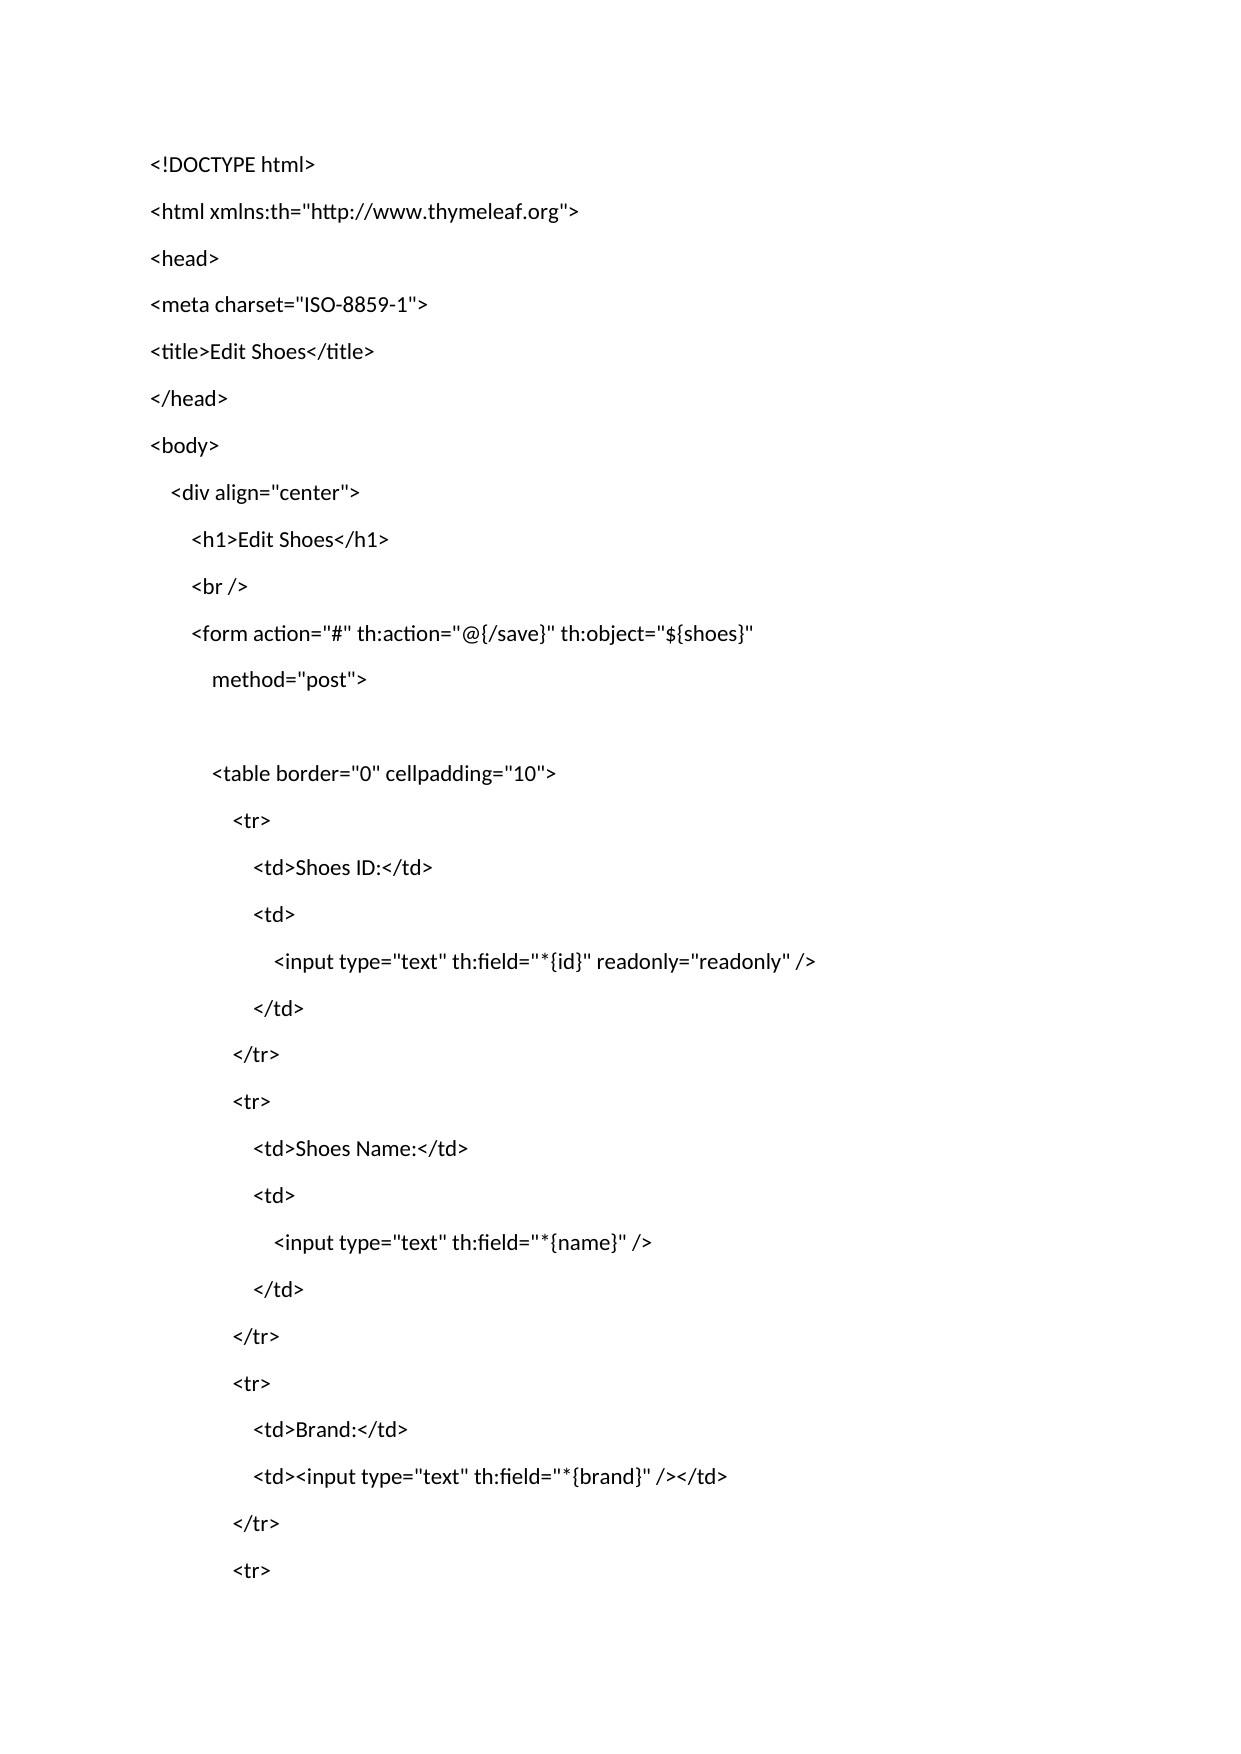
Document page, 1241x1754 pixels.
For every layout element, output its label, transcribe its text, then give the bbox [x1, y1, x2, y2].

text </tr> [150, 1041, 1090, 1069]
text <td> [150, 1181, 1090, 1209]
text <td>Shoes ID:</td> [150, 853, 1090, 881]
text <td>Brand:</td> [150, 1416, 1090, 1444]
text </head> [150, 384, 1090, 412]
text </td> [150, 1275, 1090, 1303]
text <div align="center"> [150, 478, 1090, 506]
text <br /> [150, 572, 1090, 600]
text <tr> [150, 806, 1090, 834]
text </tr> [150, 1509, 1090, 1537]
text <tr> [150, 1087, 1090, 1116]
text <title>Edit Shoes</title> [150, 337, 1090, 366]
text <input type="text" th:field="*{id}" readonly="readonly" /> [150, 947, 1090, 975]
text <td> [150, 900, 1090, 928]
text <body> [150, 431, 1090, 459]
text <td>Shoes Name:</td> [150, 1134, 1090, 1162]
text <tr> [150, 1556, 1090, 1584]
text <tr> [150, 1369, 1090, 1397]
text <td><input type="text" th:field="*{brand}" /></td> [150, 1462, 1090, 1491]
text <form action="#" th:action="@{/save}" th:object="${shoes}" [150, 619, 1090, 647]
text <!DOCTYPE html> [150, 150, 1090, 178]
text <table border="0" cellpadding="10"> [150, 759, 1090, 787]
text </td> [150, 994, 1090, 1022]
text method="post"> [150, 666, 1090, 694]
text </tr> [150, 1322, 1090, 1350]
text <html xmlns:th="http://www.thymeleaf.org"> [150, 197, 1090, 225]
text <h1>Edit Shoes</h1> [150, 525, 1090, 553]
text <head> [150, 244, 1090, 272]
text <meta charset="ISO-8859-1"> [150, 291, 1090, 319]
text <input type="text" th:field="*{name}" /> [150, 1228, 1090, 1256]
